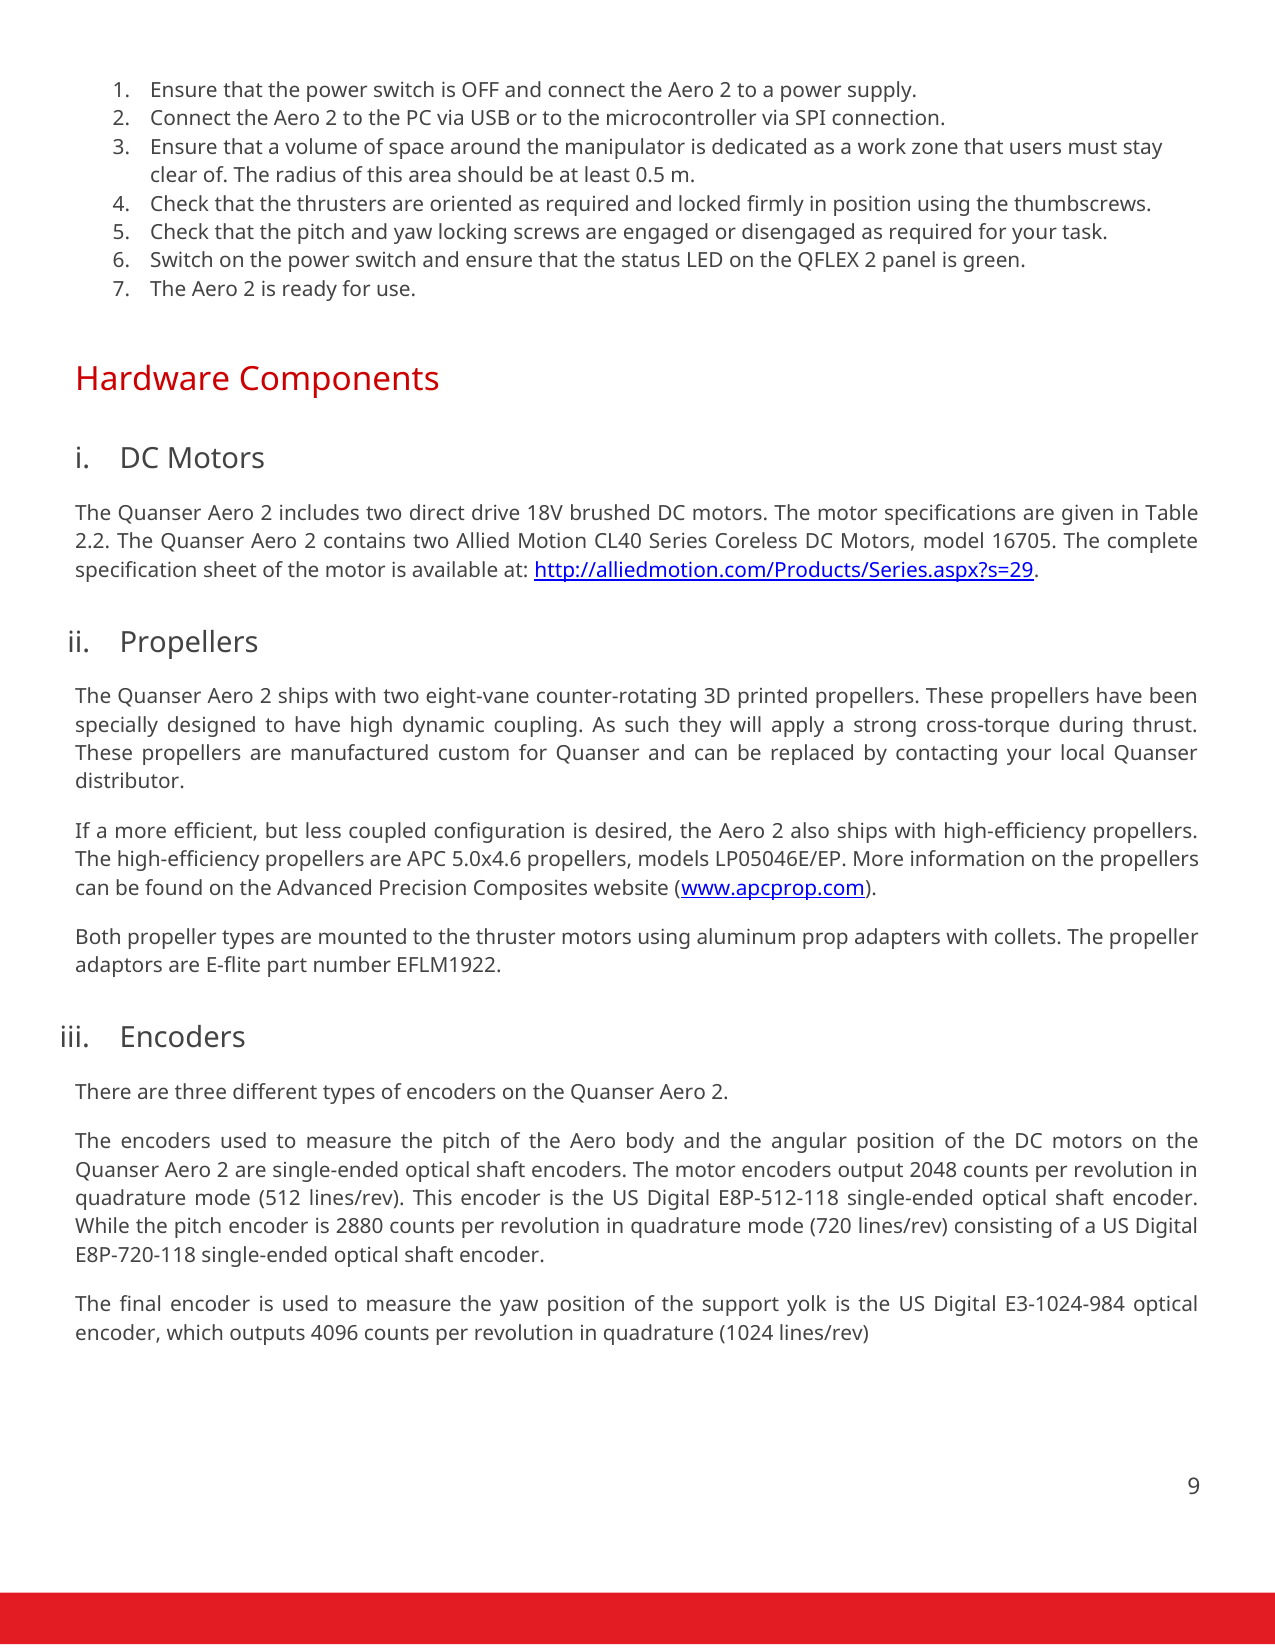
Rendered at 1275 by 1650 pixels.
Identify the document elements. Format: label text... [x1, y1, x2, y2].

list Check that the thrusters are oriented as required and locked firmly in position using the thumbscrews. [112, 189, 1200, 217]
list Check that the pitch and yaw locking screws are engaged or disengaged as required for your task. [112, 217, 1200, 246]
list Connect the Aero 2 to the PC via USB or to the microcontroller via SPI connection. [112, 103, 1200, 132]
subtitle Hardware Components [75, 354, 1200, 400]
text If a more efficient, but less coupled configuration is desired, the Aero 2 also ships with high-efficiency propellers. The high-efficiency propellers are APC 5.0x4.6 propellers, models LP05046E/EP. More information on the propellers can be found on the Advanced Precision Composites website (www.apcprop.com). [75, 816, 1200, 901]
text The Quanser Aero 2 includes two direct drive 18V brushed DC motors. The motor specifications are given in Table 2.2. The Quanser Aero 2 contains two Allied Motion CL40 Series Coreless DC Motors, model 16705. The complete specification sheet of the motor is available at: http://alliedmotion.com/Products/Series.aspx?s=29. [75, 498, 1200, 583]
list The Aero 2 is ready for use. [112, 274, 1200, 334]
text The encoders used to measure the pitch of the Aero body and the angular position of the DC motors on the Quanser Aero 2 are single-ended optical shaft encoders. The motor encoders output 2048 counts per revolution in quadrature mode (512 lines/rev). This encoder is the US Digital E8P-512-118 single-ended optical shaft encoder. While the pitch encoder is 2880 counts per revolution in quadrature mode (720 lines/rev) consisting of a US Digital E8P-720-118 single-ended optical shaft encoder. [75, 1126, 1200, 1268]
list Ensure that the power switch is OFF and connect the Aero 2 to a power supply. [112, 75, 1200, 103]
text The Quanser Aero 2 ships with two eight-vane counter-rotating 3D printed propellers. These propellers have been specially designed to have high dynamic coupling. As such they will apply a strong cross-torque during thrust. These propellers are manufactured custom for Quanser and can be replaced by contacting your local Quanser distributor. [75, 681, 1200, 795]
subtitle Encoders [90, 1016, 1200, 1056]
text Both propeller types are mounted to the thruster motors using aluminum prop adapters with collets. The propeller adaptors are E-flite part number EFLM1922. [75, 922, 1200, 979]
text There are three different types of encoders on the Quanser Aero 2. [75, 1077, 1200, 1105]
subtitle DC Motors [90, 437, 1200, 477]
text The final encoder is used to measure the yaw position of the support yolk is the US Digital E3-1024-984 optical encoder, which outputs 4096 counts per revolution in quadrature (1024 lines/rev) [75, 1289, 1200, 1346]
list Switch on the power switch and ensure that the status LED on the QFLEX 2 panel is green. [112, 246, 1200, 274]
subtitle Propellers [90, 621, 1200, 661]
list Ensure that a volume of space around the manipulator is dedicated as a work zone that users must stay clear of. The radius of this area should be at least 0.5 m. [112, 132, 1200, 189]
